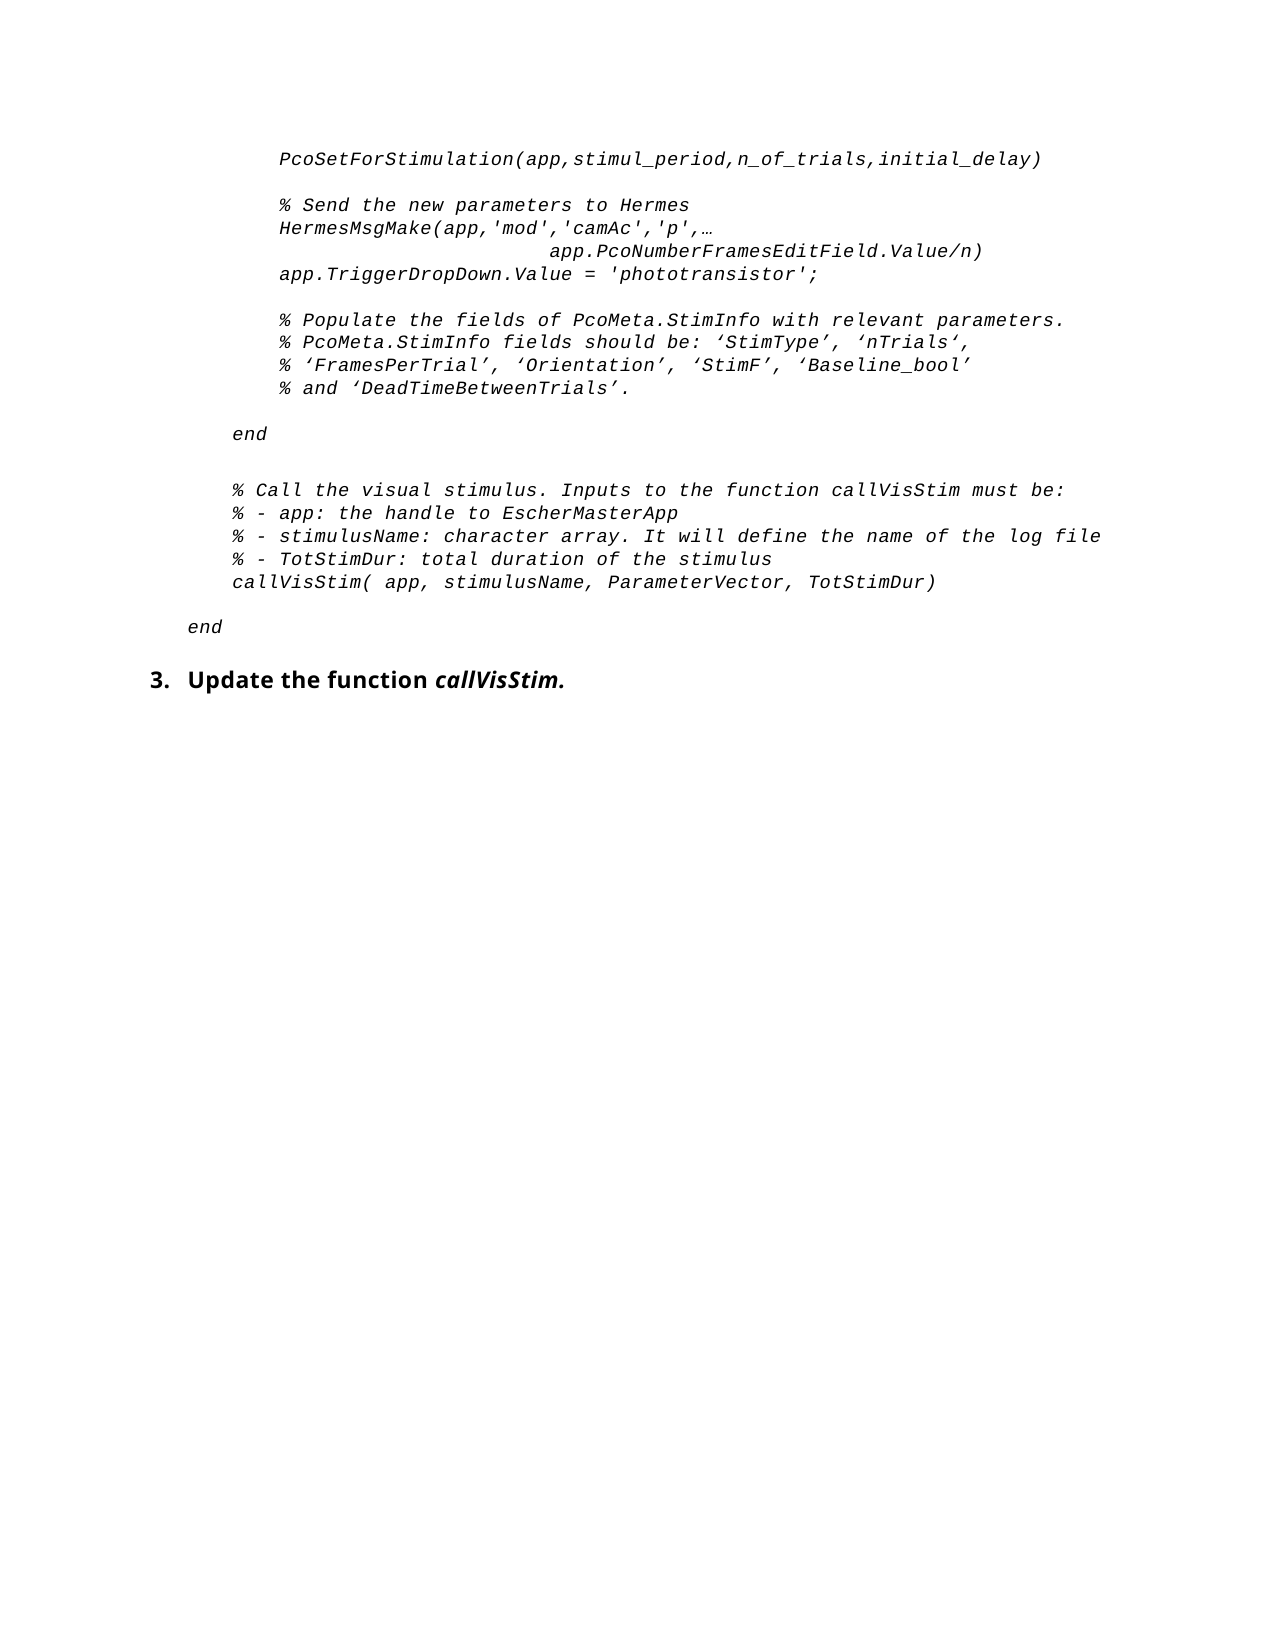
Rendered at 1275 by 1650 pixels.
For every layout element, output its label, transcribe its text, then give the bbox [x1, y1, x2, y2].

list end [187, 618, 1125, 639]
list app.TriggerDropDown.Value = 'phototransistor'; [150, 264, 1125, 286]
list % - TotStimDur: total duration of the stimulus [150, 549, 1125, 571]
list app.PcoNumberFramesEditField.Value/n) [150, 242, 1125, 263]
list % Call the visual stimulus. Inputs to the function callVisStim must be: [150, 481, 1125, 502]
list HermesMsgMake(app,'mod','camAc','p',… [150, 219, 1125, 240]
list % - stimulusName: character array. It will define the name of the log file [150, 527, 1125, 548]
list % Populate the fields of PcoMeta.StimInfo with relevant parameters. [150, 310, 1125, 332]
list % Send the new parameters to Hermes [150, 196, 1125, 217]
list PcoSetForStimulation(app,stimul_period,n_of_trials,initial_delay) [150, 150, 1125, 171]
list % and ‘DeadTimeBetweenTrials’. [150, 379, 1125, 400]
list end [150, 425, 1125, 446]
list callVisStim( app, stimulusName, ParameterVector, TotStimDur) [150, 572, 1125, 594]
list % PcoMeta.StimInfo fields should be: ‘StimType’, ‘nTrials‘, [150, 333, 1125, 354]
list Update the function callVisStim. [150, 664, 1125, 695]
list % ‘FramesPerTrial’, ‘Orientation’, ‘StimF’, ‘Baseline_bool’ [150, 356, 1125, 377]
list % - app: the handle to EscherMasterApp [150, 504, 1125, 525]
